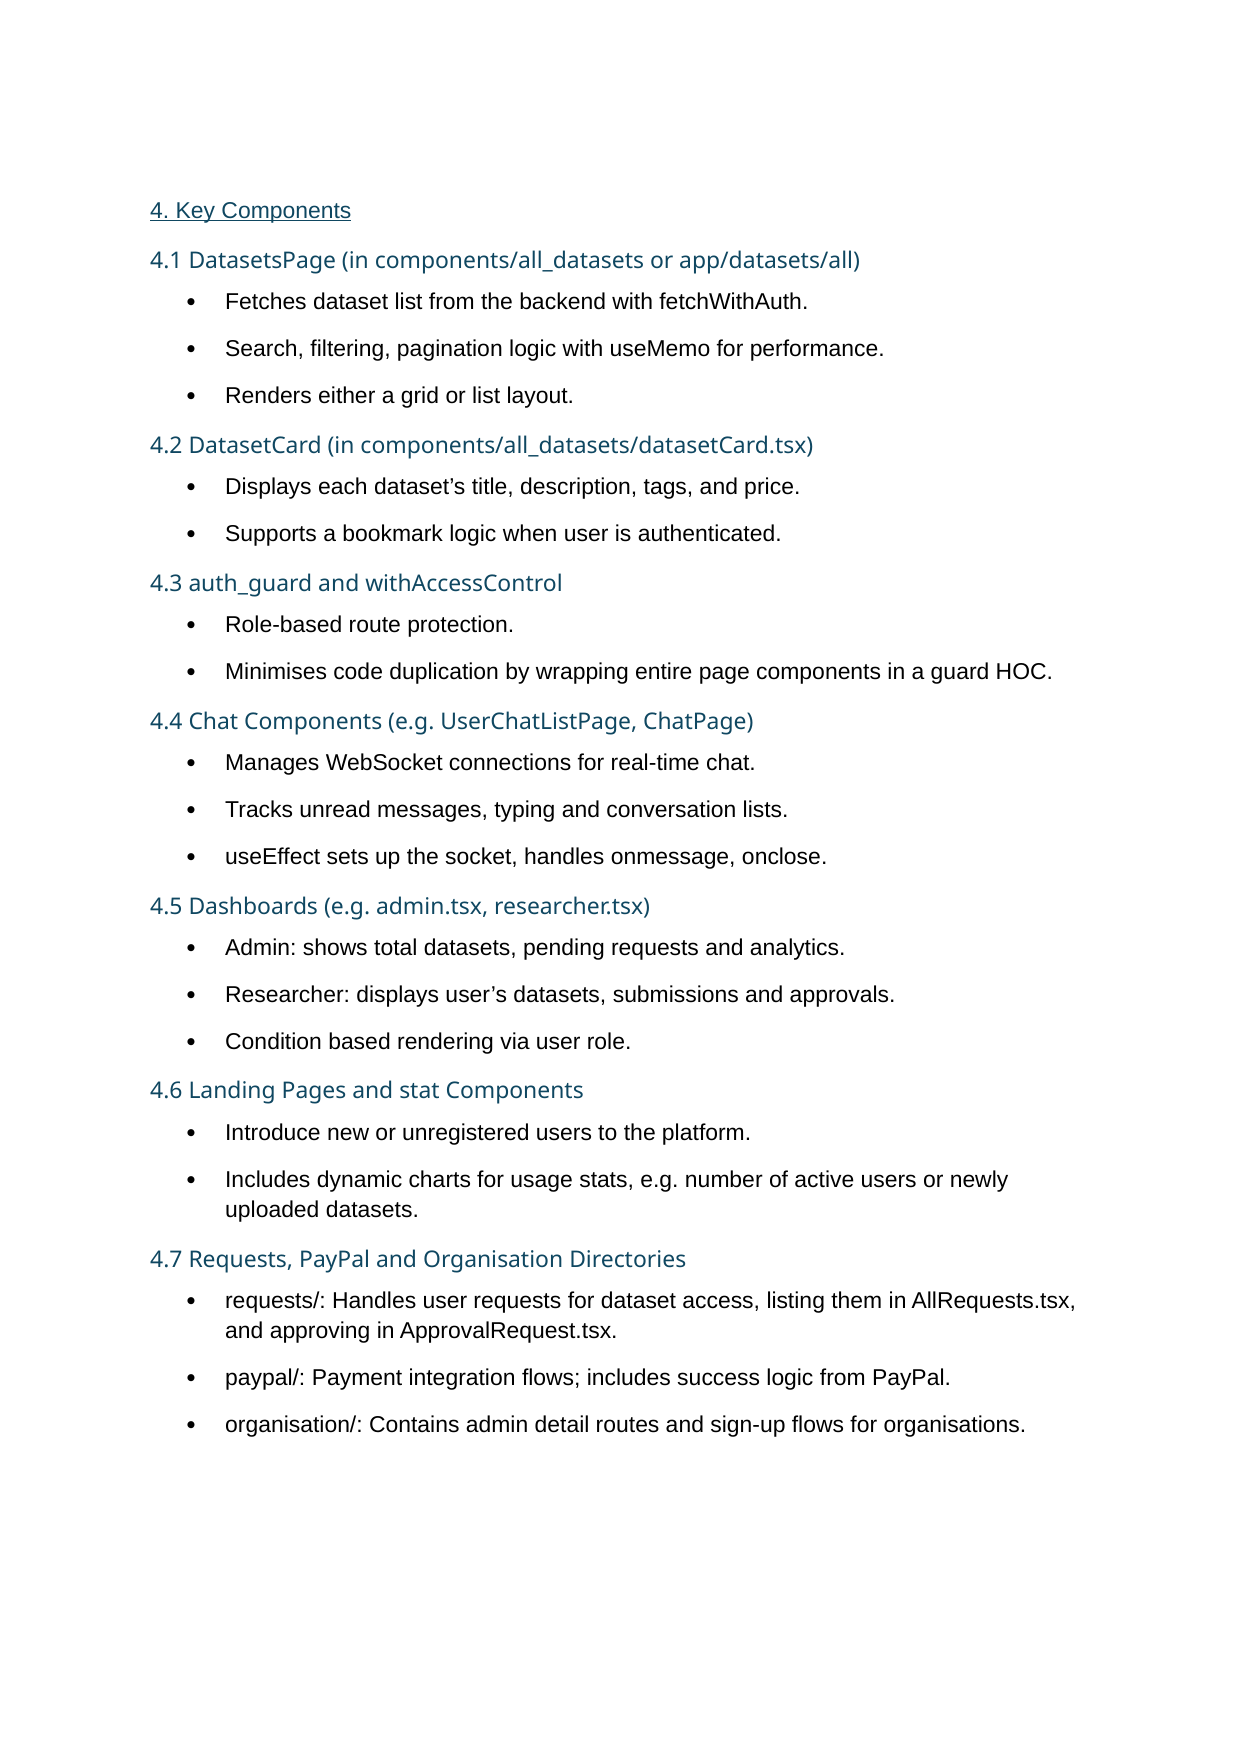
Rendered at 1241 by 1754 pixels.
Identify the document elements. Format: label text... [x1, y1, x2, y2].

list organisation/: Contains admin detail routes and sign-up flows for organisations. [187, 1411, 1090, 1437]
list Researcher: displays user’s datasets, submissions and approvals. [187, 981, 1090, 1007]
list Minimises code duplication by wrapping entire page components in a guard HOC. [187, 658, 1090, 684]
list Tracks unread messages, typing and conversation lists. [187, 796, 1090, 822]
subtitle 4.2 DatasetCard (in components/all_datasets/datasetCard.tsx) [150, 429, 1090, 460]
subtitle 4.5 Dashboards (e.g. admin.tsx, researcher.tsx) [150, 889, 1090, 921]
subtitle 4. Key Components [150, 197, 1090, 223]
list Supports a bookmark logic when user is authenticated. [187, 520, 1090, 546]
list Admin: shows total datasets, pending requests and analytics. [187, 934, 1090, 960]
list Manages WebSocket connections for real-time chat. [187, 749, 1090, 775]
list Role-based route protection. [187, 611, 1090, 637]
list requests/: Handles user requests for dataset access, listing them in AllRequests.tsx, and approving in ApprovalRequest.tsx. [187, 1287, 1090, 1343]
list Fetches dataset list from the backend with fetchWithAuth. [187, 288, 1090, 314]
subtitle 4.1 DatasetsPage (in components/all_datasets or app/datasets/all) [150, 244, 1090, 275]
list useEffect sets up the socket, handles onmessage, onclose. [187, 843, 1090, 869]
subtitle 4.4 Chat Components (e.g. UserChatListPage, ChatPage) [150, 705, 1090, 736]
subtitle 4.7 Requests, PayPal and Organisation Directories [150, 1243, 1090, 1274]
list Displays each dataset’s title, description, tags, and price. [187, 473, 1090, 499]
list Includes dynamic charts for usage stats, e.g. number of active users or newly uploaded datasets. [187, 1166, 1090, 1222]
list paypal/: Payment integration flows; includes success logic from PayPal. [187, 1364, 1090, 1390]
list Renders either a grid or list layout. [187, 382, 1090, 408]
subtitle 4.3 auth_guard and withAccessControl [150, 567, 1090, 598]
list Condition based rendering via user role. [187, 1028, 1090, 1054]
list Introduce new or unregistered users to the platform. [187, 1119, 1090, 1145]
list Search, filtering, pagination logic with useMemo for performance. [187, 335, 1090, 361]
subtitle 4.6 Landing Pages and stat Components [150, 1074, 1090, 1106]
